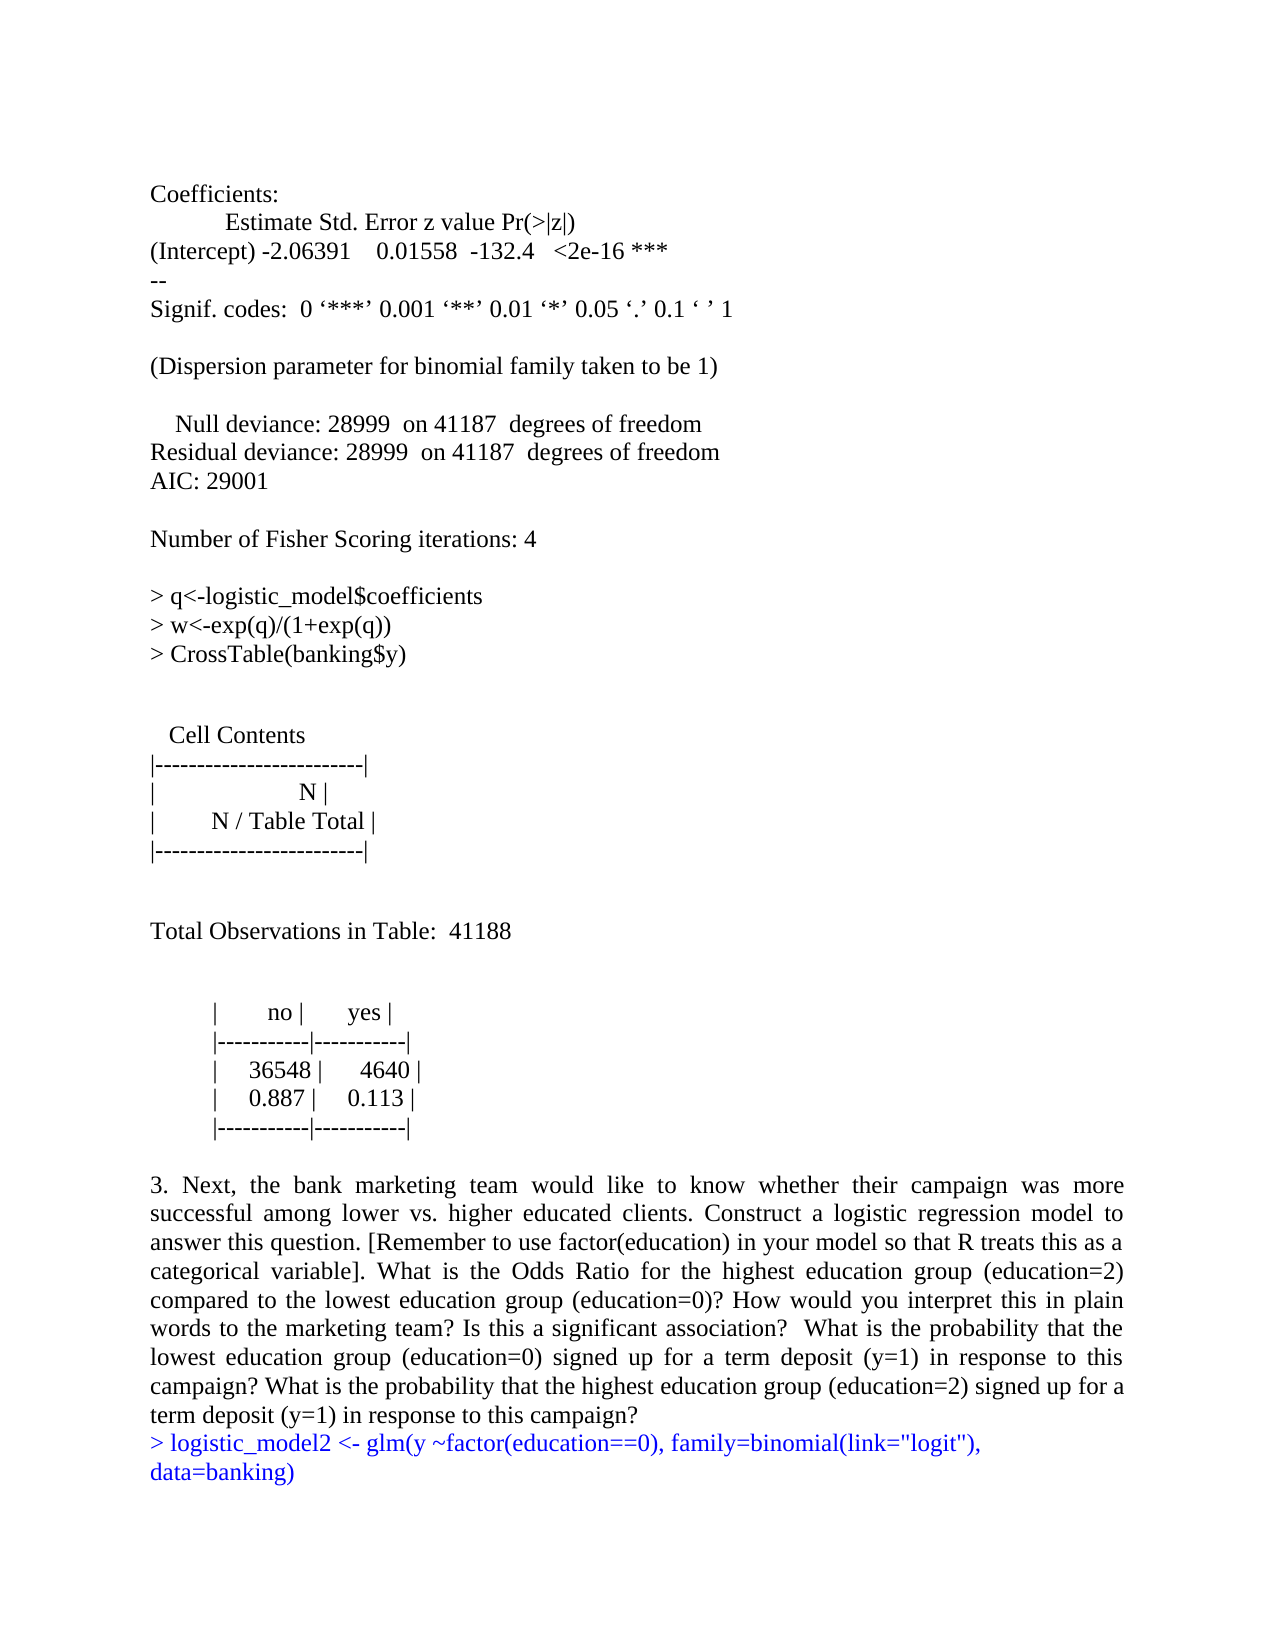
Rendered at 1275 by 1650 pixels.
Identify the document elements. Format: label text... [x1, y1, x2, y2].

text |-------------------------| [150, 835, 1125, 864]
text Signif. codes: 0 ‘***’ 0.001 ‘**’ 0.01 ‘*’ 0.05 ‘.’ 0.1 ‘ ’ 1 [150, 294, 1125, 322]
text (Intercept) -2.06391 0.01558 -132.4 <2e-16 *** [150, 236, 1125, 265]
text Total Observations in Table: 41188 [150, 916, 1125, 945]
text (Dispersion parameter for binomial family taken to be 1) [150, 351, 1125, 380]
text 3. Next, the bank marketing team would like to know whether their campaign was more successful among lower vs. higher educated clients. Construct a logistic regression model to answer this question. [Remember to use factor(education) in your model so that R treats this as a categorical variable]. What is the Odds Ratio for the highest education group (education=2) compared to the lowest education group (education=0)? How would you interpret this in plain words to the marketing team? Is this a significant association? What is the probability that the lowest education group (education=0) signed up for a term deposit (y=1) in response to this campaign? What is the probability that the highest education group (education=2) signed up for a term deposit (y=1) in response to this campaign? [150, 1170, 1125, 1428]
text | no | yes | [150, 997, 1125, 1026]
text |-----------|-----------| [150, 1026, 1125, 1055]
text Null deviance: 28999 on 41187 degrees of freedom [150, 409, 1125, 437]
text -- [150, 265, 1125, 294]
text Residual deviance: 28999 on 41187 degrees of freedom [150, 437, 1125, 466]
text > logistic_model2 <- glm(y ~factor(education==0), family=binomial(link="logit"), data=banking) [150, 1428, 1125, 1486]
text Number of Fisher Scoring iterations: 4 [150, 524, 1125, 552]
text > q<-logistic_model$coefficients [150, 581, 1125, 610]
text > CrossTable(banking$y) [150, 639, 1125, 667]
text | N | [150, 777, 1125, 806]
text Estimate Std. Error z value Pr(>|z|) [150, 207, 1125, 236]
text | 0.887 | 0.113 | [150, 1083, 1125, 1112]
text |-------------------------| [150, 749, 1125, 777]
text |-----------|-----------| [150, 1112, 1125, 1141]
text | N / Table Total | [150, 806, 1125, 835]
text | 36548 | 4640 | [150, 1055, 1125, 1083]
text > w<-exp(q)/(1+exp(q)) [150, 610, 1125, 639]
text AIC: 29001 [150, 466, 1125, 495]
text Cell Contents [150, 720, 1125, 749]
text Coefficients: [150, 179, 1125, 207]
